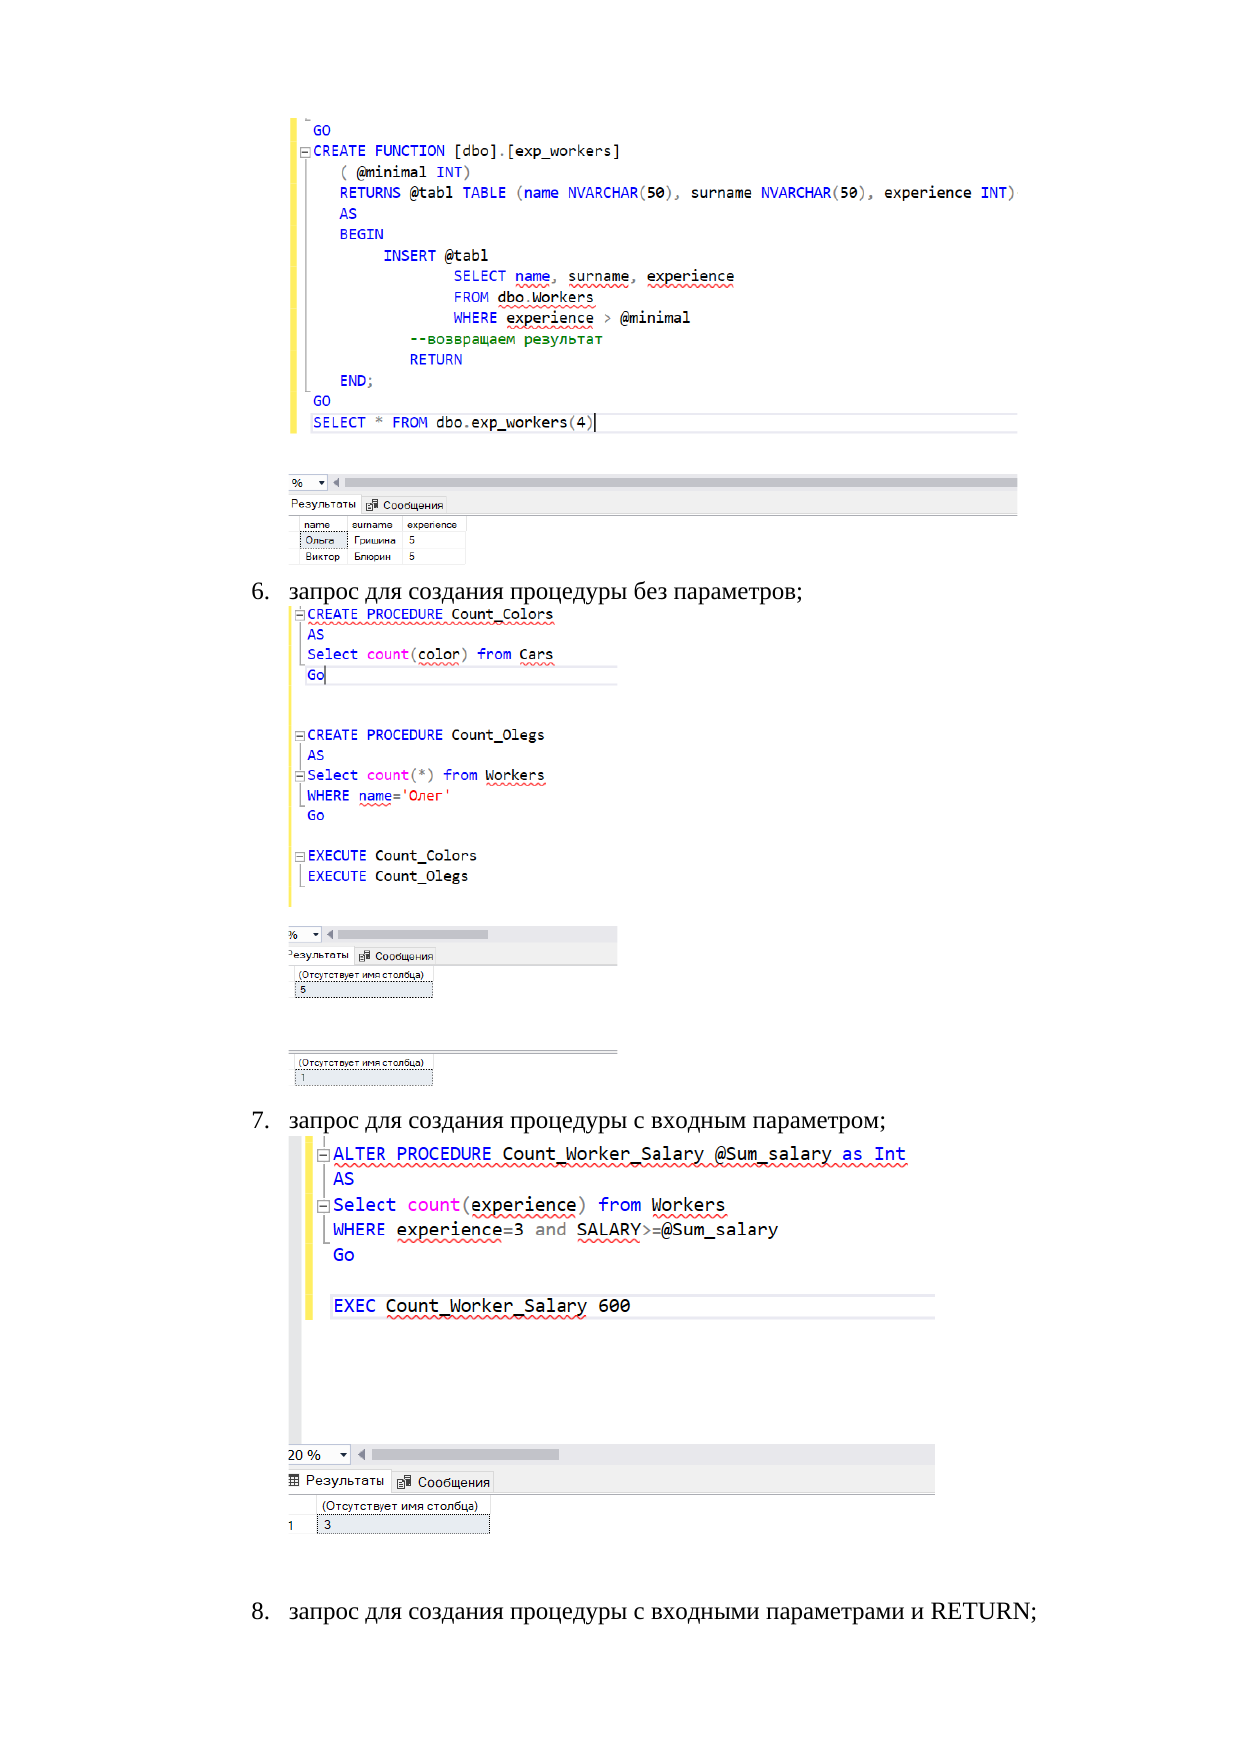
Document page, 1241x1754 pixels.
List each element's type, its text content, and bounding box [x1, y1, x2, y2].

list запрос для создания процедуры без параметров; [251, 576, 1152, 605]
list запрос для создания процедуры c входным параметром; [251, 1106, 1152, 1134]
list запрос для создания процедуры c входными параметрами и RETURN; [251, 1596, 1152, 1625]
picture [288, 1136, 935, 1534]
picture [288, 118, 1018, 575]
picture [288, 606, 618, 1104]
